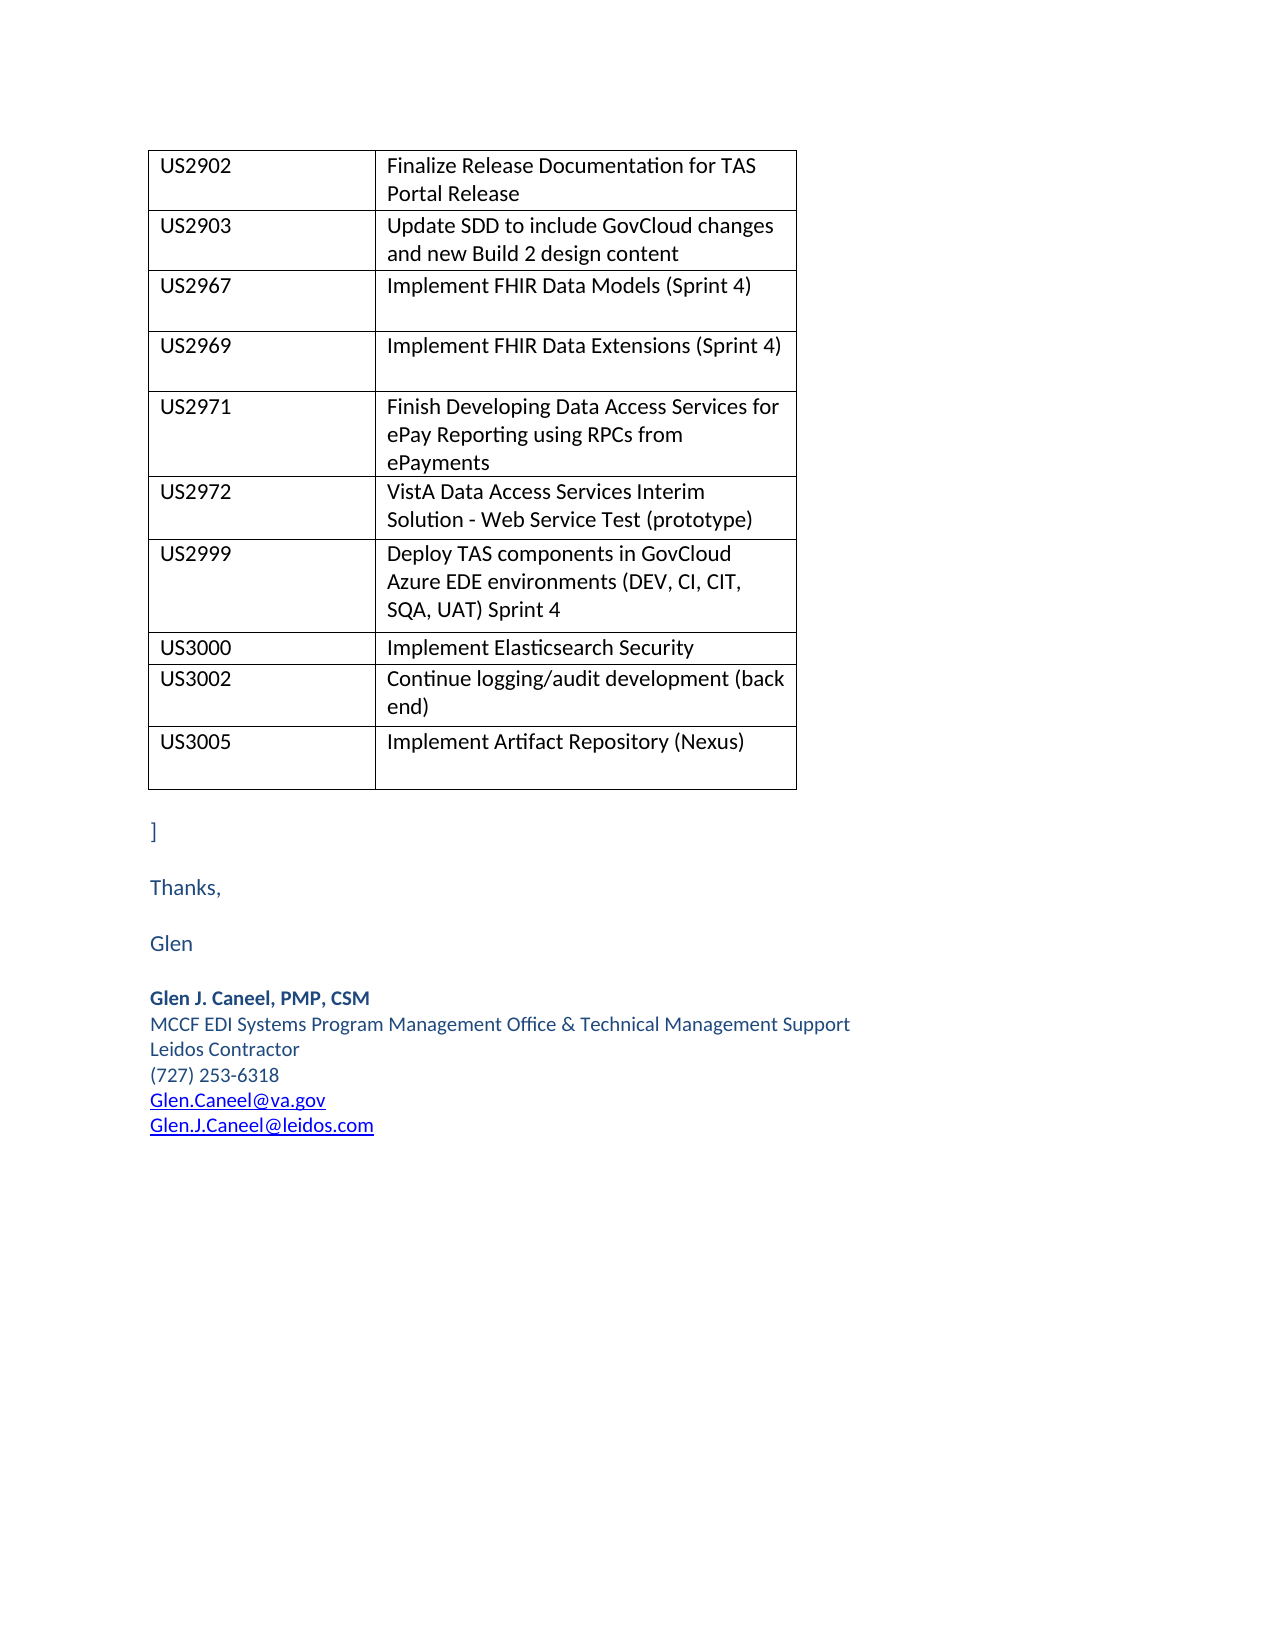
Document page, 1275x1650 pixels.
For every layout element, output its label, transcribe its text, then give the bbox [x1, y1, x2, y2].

table_cell US3005 [149, 727, 375, 788]
text Glen.Caneel@va.gov [150, 1087, 1125, 1113]
table_cell US2971 [149, 392, 375, 476]
text Leidos Contractor [150, 1036, 1125, 1062]
table_cell US3000 [149, 633, 375, 663]
table_cell VistA Data Access Services Interim Solution - Web Service Test (prototype) [376, 477, 796, 538]
table_cell US2972 [149, 477, 375, 538]
table_cell Implement FHIR Data Models (Sprint 4) [376, 271, 796, 331]
text Glen [150, 929, 1125, 958]
table_cell US2999 [149, 540, 375, 632]
table_cell US2903 [149, 211, 375, 270]
table_cell Implement FHIR Data Extensions (Sprint 4) [376, 332, 796, 391]
table_cell US3002 [149, 665, 375, 726]
table_cell Finalize Release Documentation for TAS Portal Release [376, 151, 796, 210]
table_cell Implement Artifact Repository (Nexus) [376, 727, 796, 788]
text Thanks, [150, 873, 1125, 902]
text ] [150, 817, 1125, 846]
table_cell Continue logging/audit development (back end) [376, 665, 796, 726]
table_cell Implement Elasticsearch Security [376, 633, 796, 663]
table_cell US2902 [149, 151, 375, 210]
text (727) 253-6318 [150, 1062, 1125, 1087]
table_cell Finish Developing Data Access Services for ePay Reporting using RPCs from ePayments [376, 392, 796, 476]
text Glen J. Caneel, PMP, CSM [150, 986, 1125, 1011]
text MCCF EDI Systems Program Management Office & Technical Management Support [150, 1011, 1125, 1036]
table_cell Deploy TAS components in GovCloud Azure EDE environments (DEV, CI, CIT, SQA, UAT) Sprint 4 [376, 540, 796, 632]
table_cell US2969 [149, 332, 375, 391]
text Glen.J.Caneel@leidos.com [150, 1113, 1125, 1138]
table_cell Update SDD to include GovCloud changes and new Build 2 design content [376, 211, 796, 270]
table_cell US2967 [149, 271, 375, 331]
